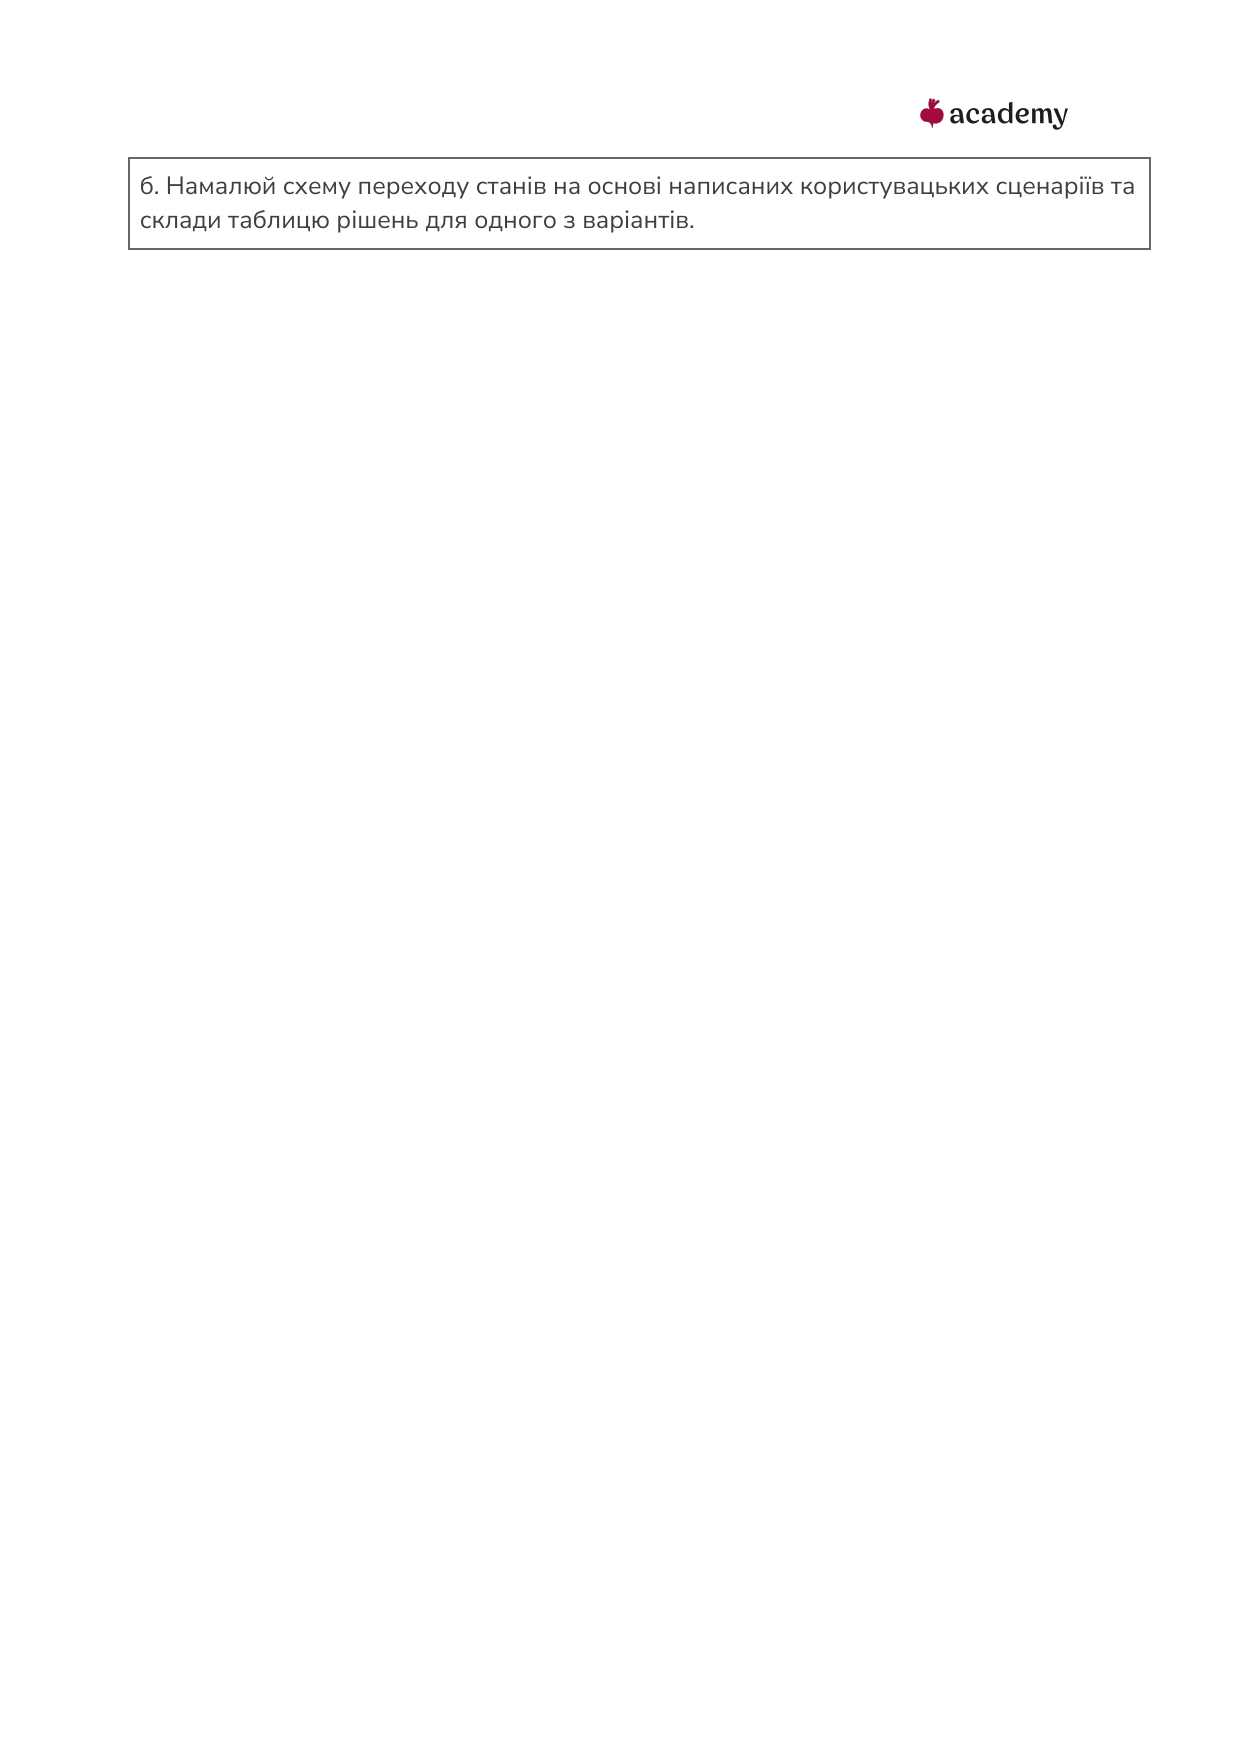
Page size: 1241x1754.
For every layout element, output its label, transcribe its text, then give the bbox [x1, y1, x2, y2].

picture [897, 75, 1091, 154]
